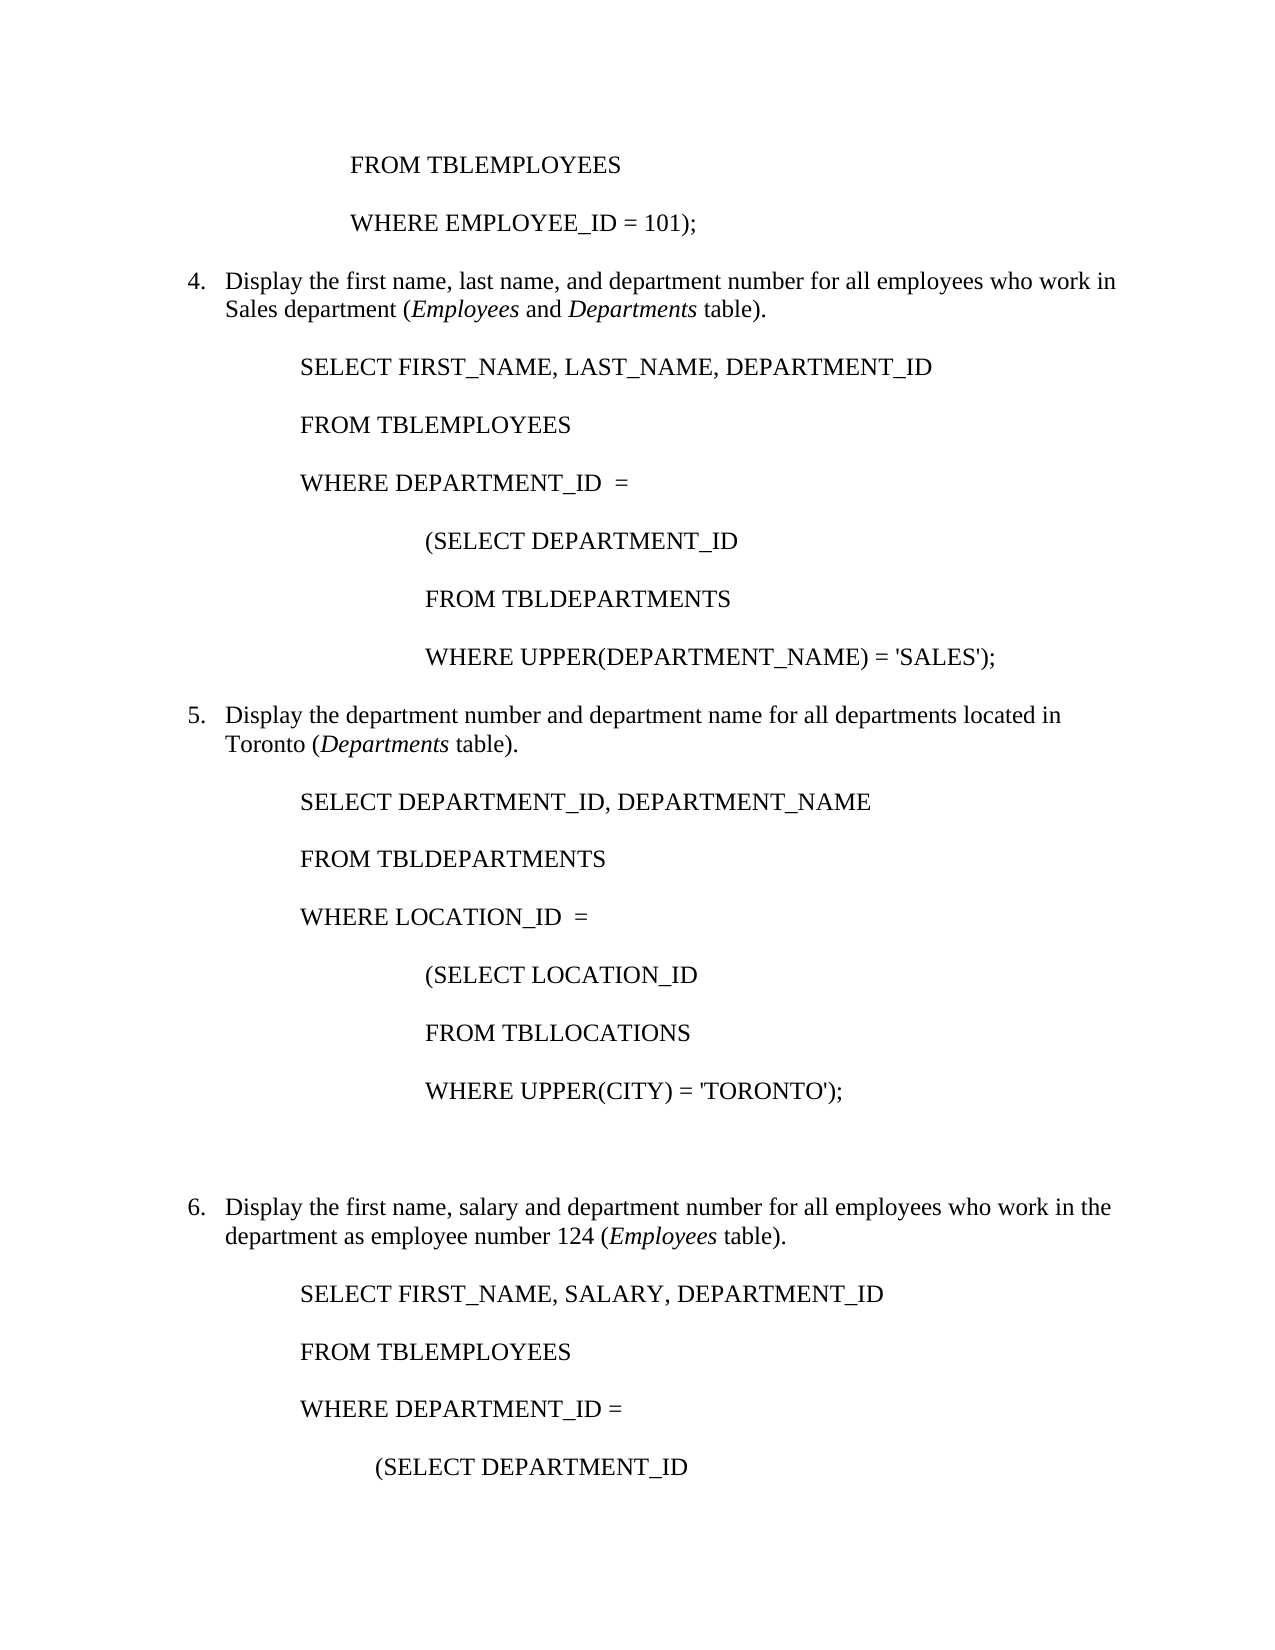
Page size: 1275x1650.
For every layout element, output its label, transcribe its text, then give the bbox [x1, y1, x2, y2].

text WHERE UPPER(CITY) = 'TORONTO'); [375, 1076, 1125, 1105]
text WHERE UPPER(DEPARTMENT_NAME) = 'SALES'); [375, 642, 1125, 671]
text WHERE DEPARTMENT_ID = [300, 1394, 1125, 1423]
list Display the department number and department name for all departments located in Toronto (Departments table). [187, 700, 1125, 757]
text SELECT DEPARTMENT_ID, DEPARTMENT_NAME [300, 787, 1125, 815]
text FROM TBLDEPARTMENTS [300, 844, 1125, 873]
list Display the first name, last name, and department number for all employees who work in Sales department (Employees and Departments table). [187, 266, 1125, 323]
text FROM TBLLOCATIONS [375, 1018, 1125, 1047]
list Display the first name, salary and department number for all employees who work in the department as employee number 124 (Employees table). [187, 1192, 1125, 1249]
text WHERE LOCATION_ID = [300, 902, 1125, 931]
text (SELECT DEPARTMENT_ID [375, 526, 1125, 555]
text FROM TBLEMPLOYEES [300, 1337, 1125, 1365]
text WHERE DEPARTMENT_ID = [300, 468, 1125, 497]
text SELECT FIRST_NAME, LAST_NAME, DEPARTMENT_ID [300, 352, 1125, 381]
text FROM TBLDEPARTMENTS [375, 584, 1125, 613]
text (SELECT DEPARTMENT_ID [300, 1452, 1125, 1481]
text FROM TBLEMPLOYEES [300, 150, 1125, 179]
text WHERE EMPLOYEE_ID = 101); [300, 208, 1125, 237]
text (SELECT LOCATION_ID [375, 960, 1125, 989]
text SELECT FIRST_NAME, SALARY, DEPARTMENT_ID [300, 1279, 1125, 1307]
text FROM TBLEMPLOYEES [300, 410, 1125, 439]
